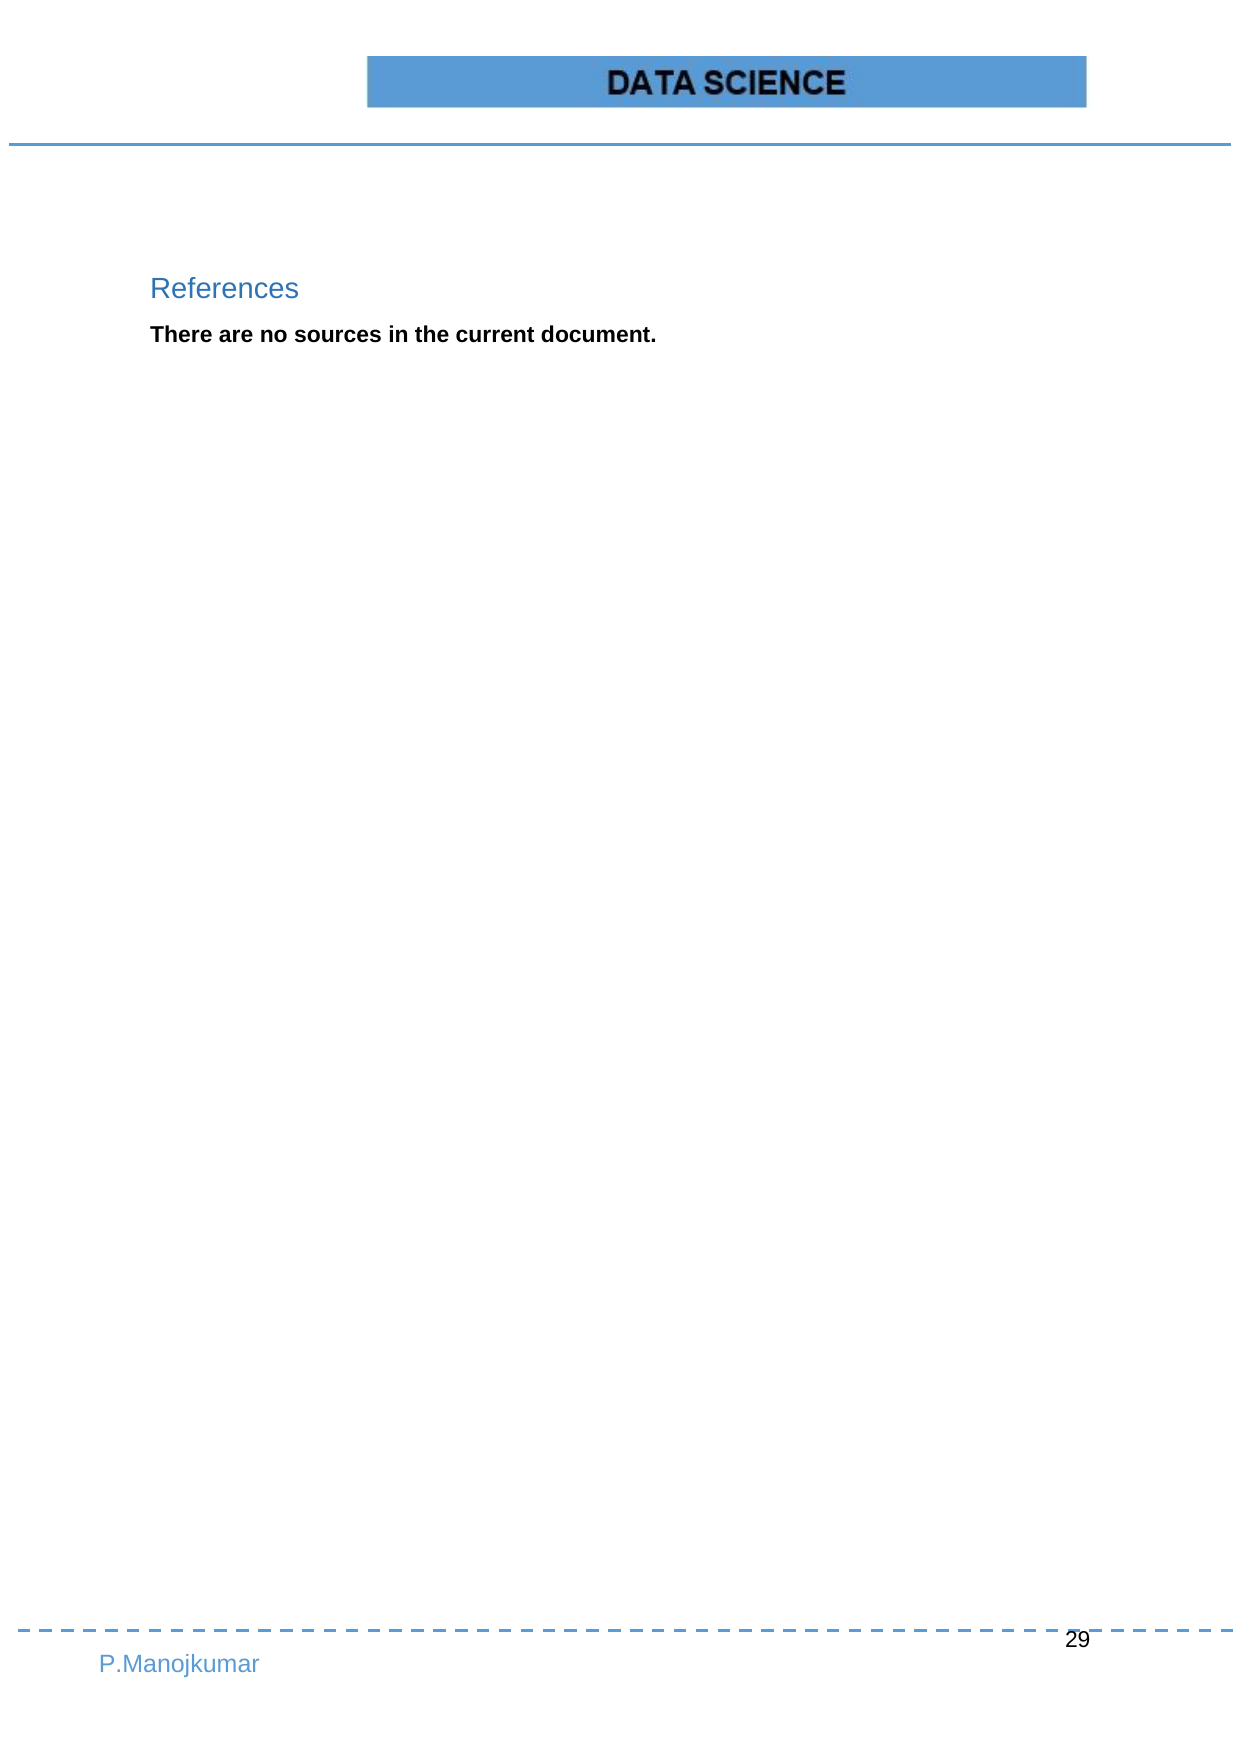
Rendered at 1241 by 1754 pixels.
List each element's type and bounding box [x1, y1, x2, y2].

picture [366, 56, 1090, 111]
